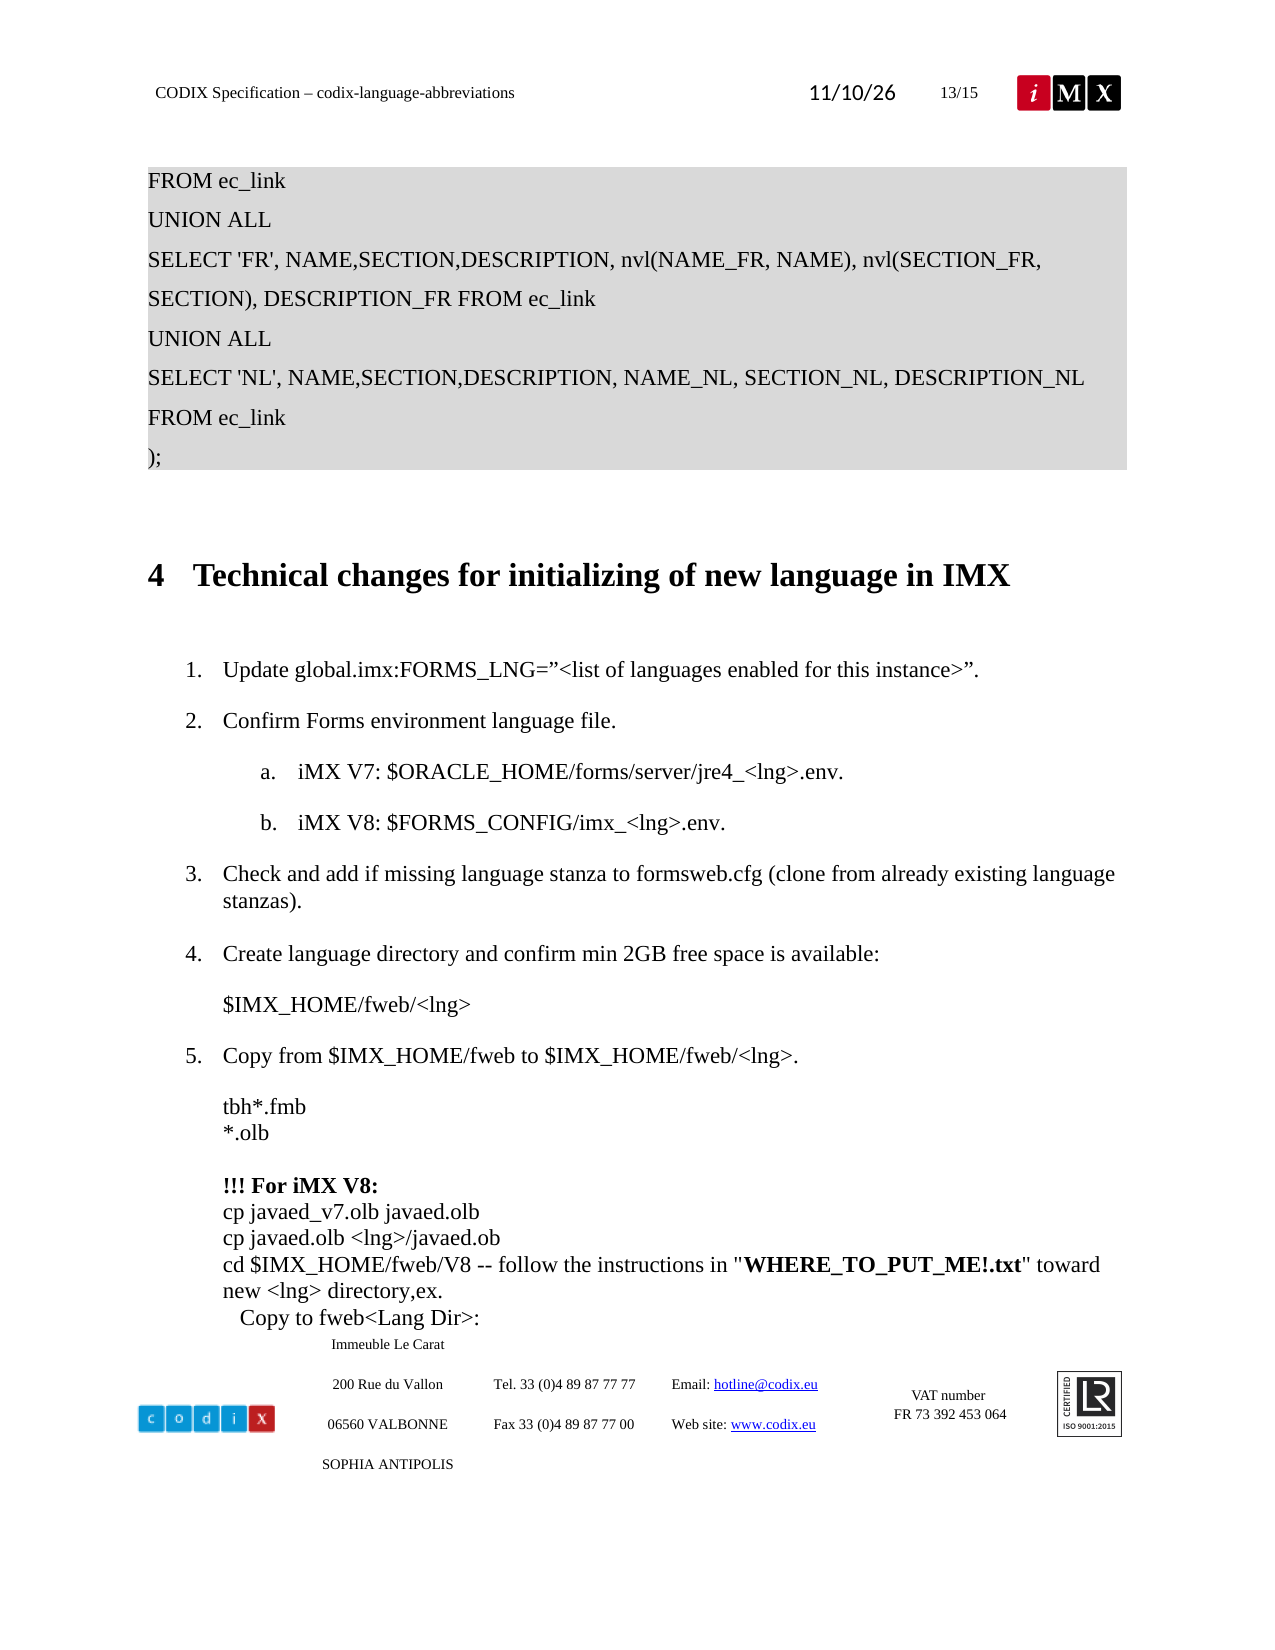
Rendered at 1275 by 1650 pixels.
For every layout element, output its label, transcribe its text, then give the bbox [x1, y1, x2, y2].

list Check and add if missing language stanza to formsweb.cfg (clone from already existing language stanzas). [185, 861, 1127, 913]
list Create language directory and confirm min 2GB free space is available: [185, 939, 1127, 966]
text cp javaed.olb <lng>/javaed.ob [223, 1224, 1127, 1251]
subtitle Technical changes for initializing of new language in IMX [148, 555, 1127, 593]
text cd $IMX_HOME/fweb/V8 -- follow the instructions in "WHERE_TO_PUT_ME!.txt" toward new <lng> directory,ex. [223, 1251, 1127, 1303]
list iMX V7: $ORACLE_HOME/forms/server/jre4_<lng>.env. [260, 758, 1127, 785]
list Copy from $IMX_HOME/fweb to $IMX_HOME/fweb/<lng>. [185, 1042, 1127, 1068]
text !!! For iMX V8: [223, 1172, 1127, 1198]
text tbh*.fmb [223, 1093, 1127, 1119]
text cp javaed_v7.olb javaed.olb [223, 1198, 1127, 1224]
text *.olb [223, 1119, 1127, 1145]
text Copy to fweb<Lang Dir>: [223, 1303, 1127, 1330]
picture [1015, 73, 1122, 112]
list iMX V8: $FORMS_CONFIG/imx_<lng>.env. [260, 809, 1127, 836]
picture [1057, 1371, 1122, 1437]
list Confirm Forms environment language file. [185, 707, 1127, 734]
text $IMX_HOME/fweb/<lng> [223, 991, 1127, 1017]
list Update global.imx:FORMS_LNG=”<list of languages enabled for this instance>”. [185, 656, 1127, 683]
